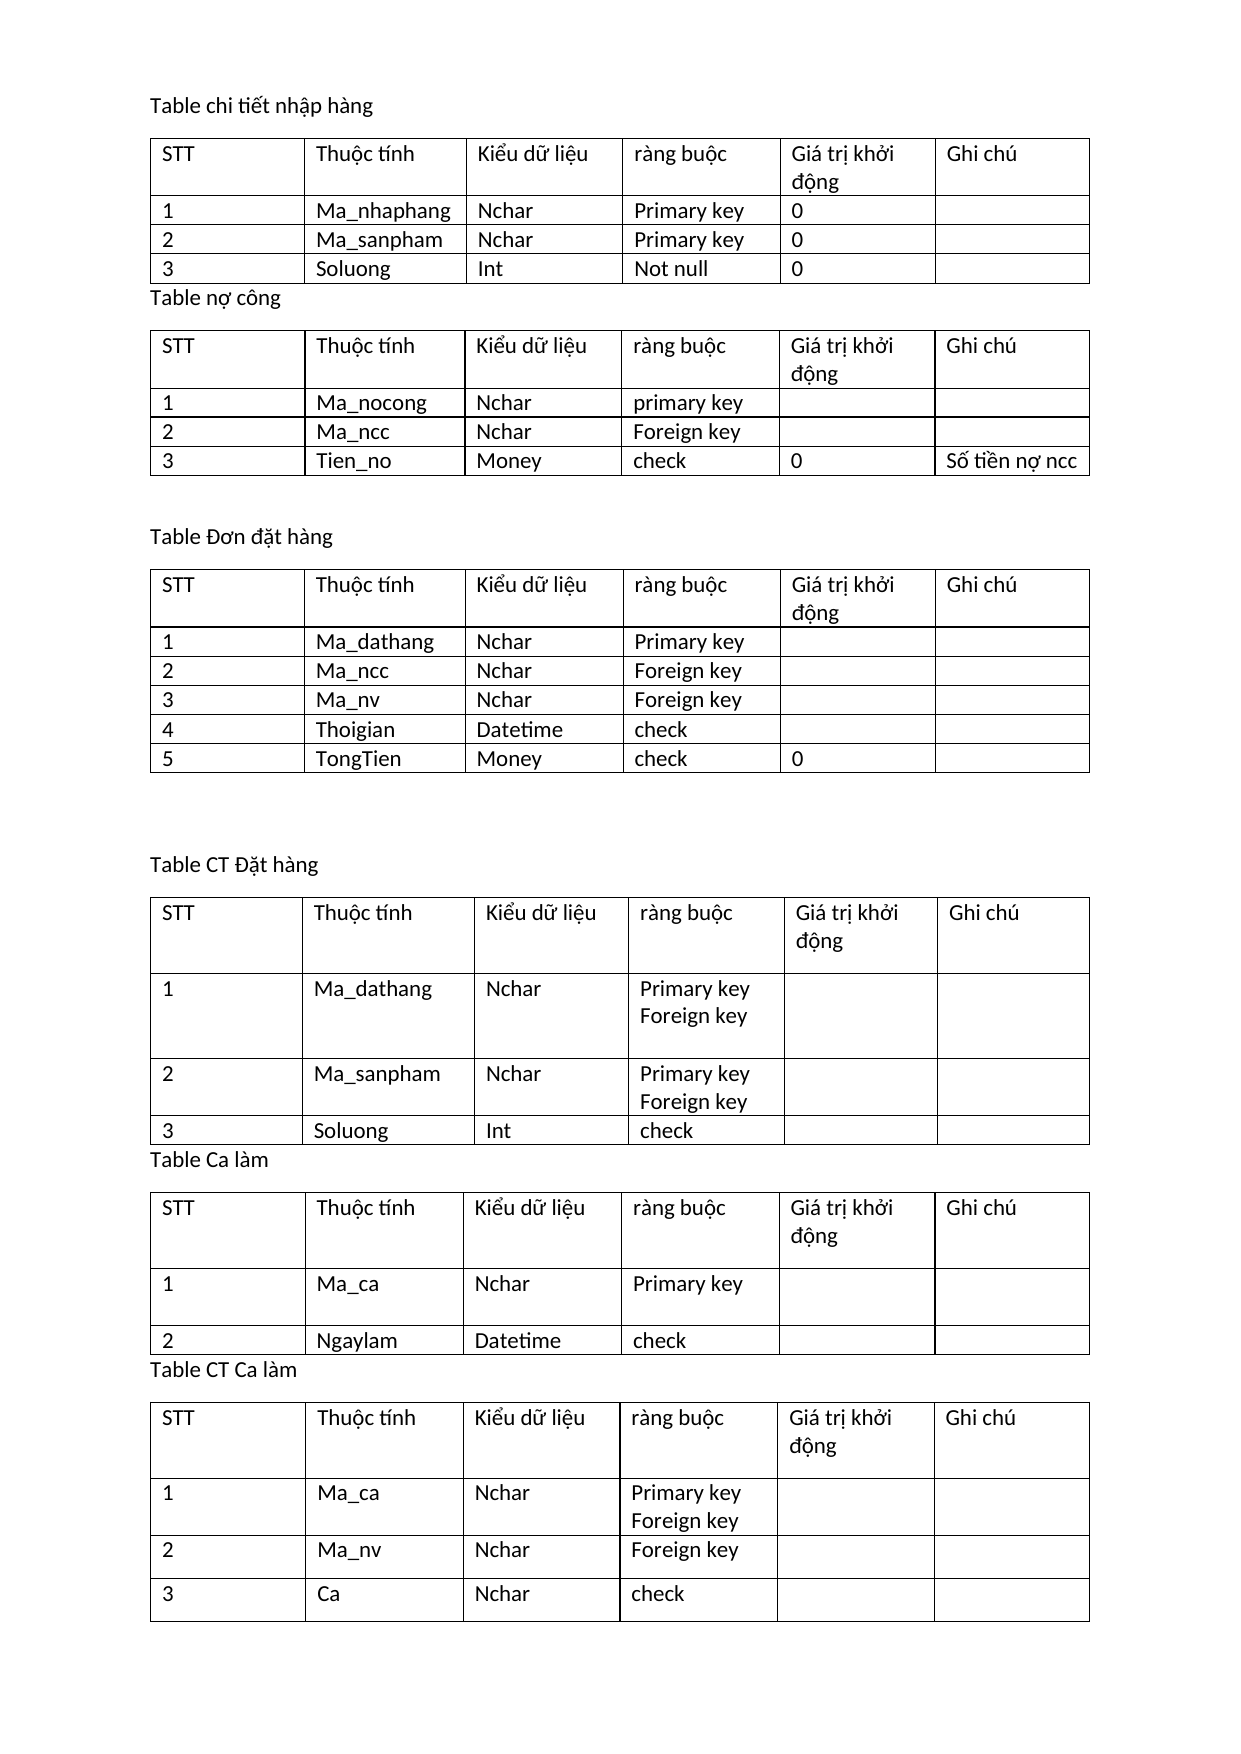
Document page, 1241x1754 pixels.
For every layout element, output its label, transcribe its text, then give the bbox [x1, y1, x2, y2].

table_cell Ma_sanpham [305, 225, 466, 253]
table_header Kiểu dữ liệu [464, 1193, 621, 1268]
table_cell Nchar [467, 225, 622, 253]
table_cell [781, 715, 935, 743]
table_cell Nchar [464, 1579, 619, 1621]
table_cell 1 [151, 1479, 305, 1534]
table_cell Foreign key [624, 686, 780, 714]
table_cell Primary key [623, 196, 780, 224]
table_cell [780, 389, 934, 416]
table_cell [780, 1269, 934, 1325]
table_header Ghi chú [936, 139, 1089, 195]
table_cell 1 [151, 196, 304, 224]
table_cell Ma_nv [306, 1536, 463, 1578]
table_cell TongTien [305, 744, 465, 772]
table_cell 0 [781, 254, 935, 282]
table_cell [936, 418, 1089, 446]
table_header Giá trị khởi động [780, 331, 934, 387]
table_cell [936, 744, 1089, 772]
table_header ràng buộc [629, 898, 784, 973]
text Table Ca làm [150, 1145, 1090, 1173]
table_cell 3 [151, 254, 304, 282]
table_cell Ma_ncc [305, 657, 465, 684]
table_header Giá trị khởi động [785, 898, 937, 973]
table_header Thuộc tính [305, 570, 465, 626]
table_header STT [151, 139, 304, 195]
table_cell Foreign key [624, 657, 780, 684]
table_cell Nchar [475, 1059, 628, 1115]
table_cell 2 [151, 1326, 305, 1354]
table_cell 2 [151, 657, 304, 684]
table_cell [936, 628, 1089, 656]
table_cell Money [466, 447, 621, 474]
table_cell [936, 225, 1089, 253]
table_cell Nchar [466, 657, 623, 684]
table_cell Ma_dathang [305, 628, 465, 656]
table_header Ghi chú [938, 898, 1089, 973]
table_header Giá trị khởi động [780, 1193, 934, 1268]
table_cell [936, 1326, 1089, 1354]
table_cell [781, 657, 935, 684]
table_cell 4 [151, 715, 304, 743]
table_cell 2 [151, 1059, 302, 1115]
table_cell Foreign key [622, 418, 779, 446]
table_cell 5 [151, 744, 304, 772]
table_cell [785, 974, 937, 1058]
table_header Thuộc tính [306, 1193, 463, 1268]
table_cell Int [467, 254, 622, 282]
table_header Thuộc tính [305, 139, 466, 195]
table_cell 3 [151, 686, 304, 714]
table_cell [778, 1536, 934, 1578]
table_cell [938, 974, 1089, 1058]
table_header Kiểu dữ liệu [464, 1403, 619, 1477]
table_cell Nchar [466, 389, 621, 416]
table_cell Primary key Foreign key [621, 1479, 777, 1534]
table_cell 3 [151, 1579, 305, 1621]
table_cell Ma_ca [306, 1269, 463, 1325]
table_cell [781, 686, 935, 714]
table_cell Ma_nocong [306, 389, 464, 416]
table_cell Ma_ncc [306, 418, 464, 446]
text Table CT Đặt hàng [150, 850, 1090, 878]
table_cell [936, 686, 1089, 714]
table_cell 0 [780, 447, 934, 474]
table_cell Datetime [466, 715, 623, 743]
table_cell Nchar [475, 974, 628, 1058]
text Table chi tiết nhập hàng [150, 91, 1090, 119]
table_header Ghi chú [936, 1193, 1089, 1268]
table_header ràng buộc [622, 331, 779, 387]
table_header ràng buộc [623, 139, 780, 195]
table_cell [936, 389, 1089, 416]
table_cell [785, 1059, 937, 1115]
table_cell check [621, 1579, 777, 1621]
table_cell 2 [151, 1536, 305, 1578]
table_cell Nchar [466, 628, 623, 656]
table_cell [780, 1326, 934, 1354]
table_cell [938, 1059, 1089, 1115]
table_cell 2 [151, 225, 304, 253]
table_cell Ma_nv [305, 686, 465, 714]
table_cell 1 [151, 974, 302, 1058]
table_cell [935, 1579, 1089, 1621]
table_cell [936, 196, 1089, 224]
table_cell Not null [623, 254, 780, 282]
table_header ràng buộc [622, 1193, 779, 1268]
table_cell Foreign key [621, 1536, 777, 1578]
table_cell Nchar [464, 1536, 619, 1578]
table_header Giá trị khởi động [778, 1403, 934, 1477]
table_cell check [624, 715, 780, 743]
table_cell 1 [151, 389, 304, 416]
table_cell [938, 1116, 1089, 1144]
table_header Ghi chú [936, 331, 1089, 387]
table_cell 0 [781, 196, 935, 224]
table_header Kiểu dữ liệu [475, 898, 628, 973]
table_cell 3 [151, 447, 304, 474]
table_cell [785, 1116, 937, 1144]
table_header STT [151, 1193, 305, 1268]
table_header Giá trị khởi động [781, 139, 935, 195]
table_cell Ma_sanpham [303, 1059, 474, 1115]
table_header Kiểu dữ liệu [467, 139, 622, 195]
table_header Thuộc tính [306, 1403, 463, 1477]
table_cell [778, 1579, 934, 1621]
table_cell Datetime [464, 1326, 621, 1354]
table_cell check [629, 1116, 784, 1144]
table_header ràng buộc [624, 570, 780, 626]
table_cell Primary key Foreign key [629, 1059, 784, 1115]
table_cell [781, 628, 935, 656]
text Table CT Ca làm [150, 1355, 1090, 1383]
table_header STT [151, 570, 304, 626]
table_cell [778, 1479, 934, 1534]
table_cell Thoigian [305, 715, 465, 743]
table_cell [936, 254, 1089, 282]
table_cell [935, 1479, 1089, 1534]
table_cell Int [475, 1116, 628, 1144]
table_cell Ma_nhaphang [305, 196, 466, 224]
table_header Thuộc tính [303, 898, 474, 973]
table_cell Primary key [623, 225, 780, 253]
table_header Kiểu dữ liệu [466, 570, 623, 626]
table_cell Số tiền nợ ncc [936, 447, 1089, 474]
table_cell Primary key [624, 628, 780, 656]
table_cell Ma_dathang [303, 974, 474, 1058]
table_header STT [151, 898, 302, 973]
table_header Ghi chú [935, 1403, 1089, 1477]
table_cell Ca [306, 1579, 463, 1621]
table_header STT [151, 331, 304, 387]
table_cell [780, 418, 934, 446]
table_cell 0 [781, 225, 935, 253]
table_cell Tien_no [306, 447, 464, 474]
table_header ràng buộc [621, 1403, 777, 1477]
table_header Giá trị khởi động [781, 570, 935, 626]
table_cell [935, 1536, 1089, 1578]
table_cell Nchar [464, 1479, 619, 1534]
table_header STT [151, 1403, 305, 1477]
table_cell 2 [151, 418, 304, 446]
table_cell Money [466, 744, 623, 772]
table_cell Ma_ca [306, 1479, 463, 1534]
table_cell 0 [781, 744, 935, 772]
table_cell 1 [151, 1269, 305, 1325]
table_cell Nchar [466, 418, 621, 446]
text Table Đơn đặt hàng [150, 522, 1090, 551]
table_header Ghi chú [936, 570, 1089, 626]
table_header Kiểu dữ liệu [466, 331, 621, 387]
text Table nợ công [150, 284, 1090, 311]
table_header Thuộc tính [306, 331, 464, 387]
table_cell Primary key Foreign key [629, 974, 784, 1058]
table_cell check [624, 744, 780, 772]
table_cell check [622, 1326, 779, 1354]
table_cell Nchar [466, 686, 623, 714]
table_cell check [622, 447, 779, 474]
table_cell 1 [151, 628, 304, 656]
table_cell Soluong [303, 1116, 474, 1144]
table_cell [936, 1269, 1089, 1325]
table_cell [936, 715, 1089, 743]
table_cell 3 [151, 1116, 302, 1144]
table_cell Ngaylam [306, 1326, 463, 1354]
table_cell Soluong [305, 254, 466, 282]
table_cell [936, 657, 1089, 684]
table_cell Nchar [464, 1269, 621, 1325]
table_cell primary key [622, 389, 779, 416]
table_cell Nchar [467, 196, 622, 224]
table_cell Primary key [622, 1269, 779, 1325]
